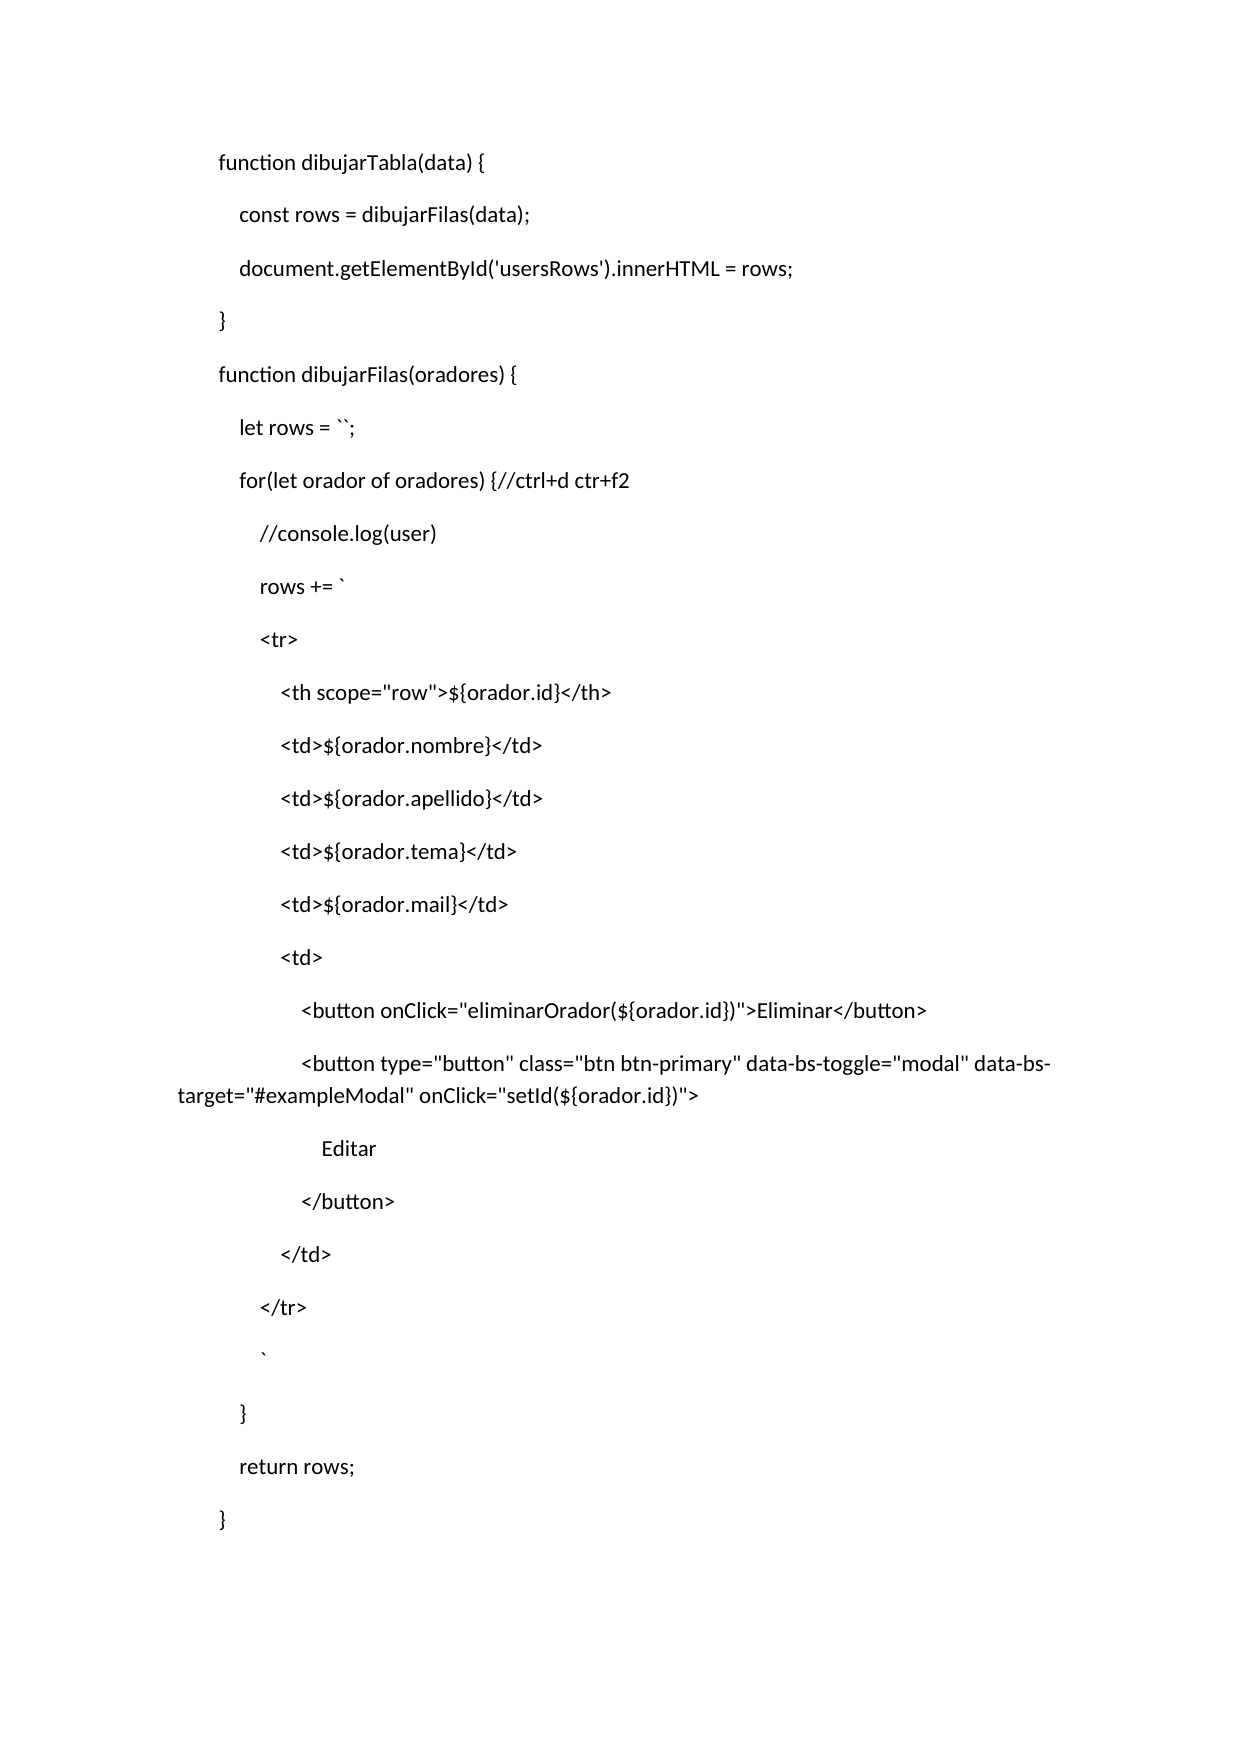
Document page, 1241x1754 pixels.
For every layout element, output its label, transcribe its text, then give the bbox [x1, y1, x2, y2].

text <td>${orador.nombre}</td> [177, 731, 1063, 759]
text for(let orador of oradores) {//ctrl+d ctr+f2 [177, 466, 1063, 494]
text </td> [177, 1240, 1063, 1268]
text <td>${orador.tema}</td> [177, 837, 1063, 865]
text <td>${orador.apellido}</td> [177, 784, 1063, 812]
text <button type="button" class="btn btn-primary" data-bs-toggle="modal" data-bs-target="#exampleModal" onClick="setId(${orador.id})"> [177, 1049, 1063, 1109]
text <td> [177, 943, 1063, 971]
text <th scope="row">${orador.id}</th> [177, 678, 1063, 706]
text </tr> [177, 1293, 1063, 1321]
text rows += ` [177, 572, 1063, 600]
text const rows = dibujarFilas(data); [177, 201, 1063, 229]
text function dibujarTabla(data) { [177, 148, 1063, 176]
text </button> [177, 1187, 1063, 1215]
text return rows; [177, 1452, 1063, 1480]
text } [177, 1505, 1063, 1533]
text <button onClick="eliminarOrador(${orador.id})">Eliminar</button> [177, 996, 1063, 1024]
text function dibujarFilas(oradores) { [177, 360, 1063, 388]
text ` [177, 1346, 1063, 1374]
text //console.log(user) [177, 519, 1063, 547]
text document.getElementById('usersRows').innerHTML = rows; [177, 254, 1063, 282]
text let rows = ``; [177, 413, 1063, 441]
text } [177, 1399, 1063, 1427]
text Editar [177, 1134, 1063, 1162]
text } [177, 307, 1063, 335]
text <td>${orador.mail}</td> [177, 890, 1063, 918]
text <tr> [177, 625, 1063, 653]
